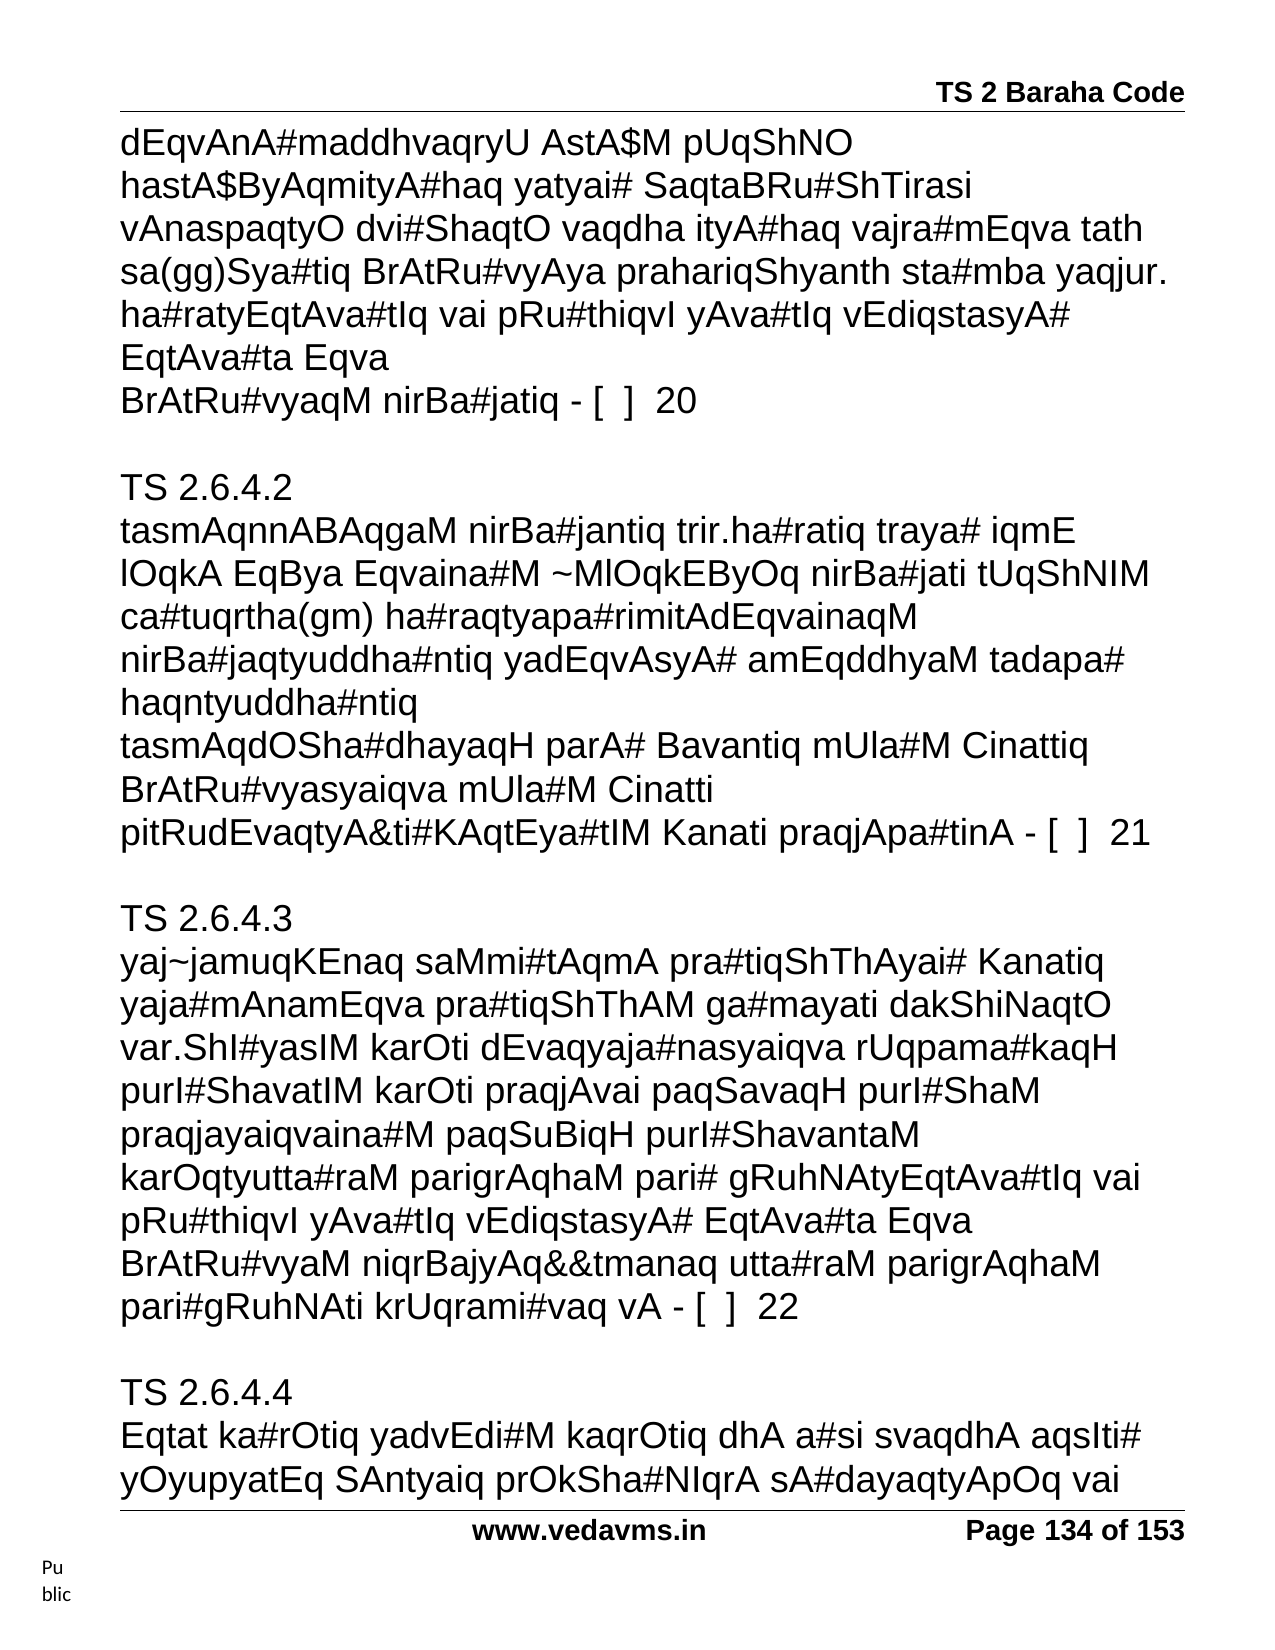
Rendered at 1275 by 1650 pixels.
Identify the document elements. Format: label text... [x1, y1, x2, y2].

text yaj~jamuqKEnaq saMmi#tAqmA pra#tiqShThAyai# Kanatiq yaja#mAnamEqva pra#tiqShThAM ga#mayati dakShiNaqtO var.ShI#yasIM karOti dEvaqyaja#nasyaiqva rUqpama#kaqH purI#ShavatIM karOti praqjAvai paqSavaqH purI#ShaM praqjayaiqvaina#M paqSuBiqH purI#ShavantaM karOqtyutta#raM parigrAqhaM pari# gRuhNAtyEqtAva#tIq vai pRu#thiqvI yAva#tIq vEdiqstasyA# EqtAva#ta Eqva BrAtRu#vyaM niqrBajyAq&&tmanaq utta#raM parigrAqhaM pari#gRuhNAti krUqrami#vaq vA - [ ] 22 [120, 939, 1185, 1327]
text TS 2.6.4.2 [120, 465, 1185, 508]
text tasmAqnnABAqgaM nirBa#jantiq trir.ha#ratiq traya# iqmE lOqkA EqBya Eqvaina#M ~MlOqkEByOq nirBa#jati tUqShNIM ca#tuqrtha(gm) ha#raqtyapa#rimitAdEqvainaqM nirBa#jaqtyuddha#ntiq yadEqvAsyA# amEqddhyaM tadapa# haqntyuddha#ntiq [120, 508, 1185, 724]
text BrAtRu#vyaqM nirBa#jatiq - [ ] 20 [120, 379, 1185, 422]
text tasmAqdOSha#dhayaqH parA# Bavantiq mUla#M Cinattiq BrAtRu#vyasyaiqva mUla#M Cinatti pitRudEvaqtyA&ti#KAqtEya#tIM Kanati praqjApa#tinA - [ ] 21 [120, 724, 1185, 853]
text TS 2.6.4.4 [120, 1371, 1185, 1414]
text TS 2.6.4.3 [120, 896, 1185, 939]
